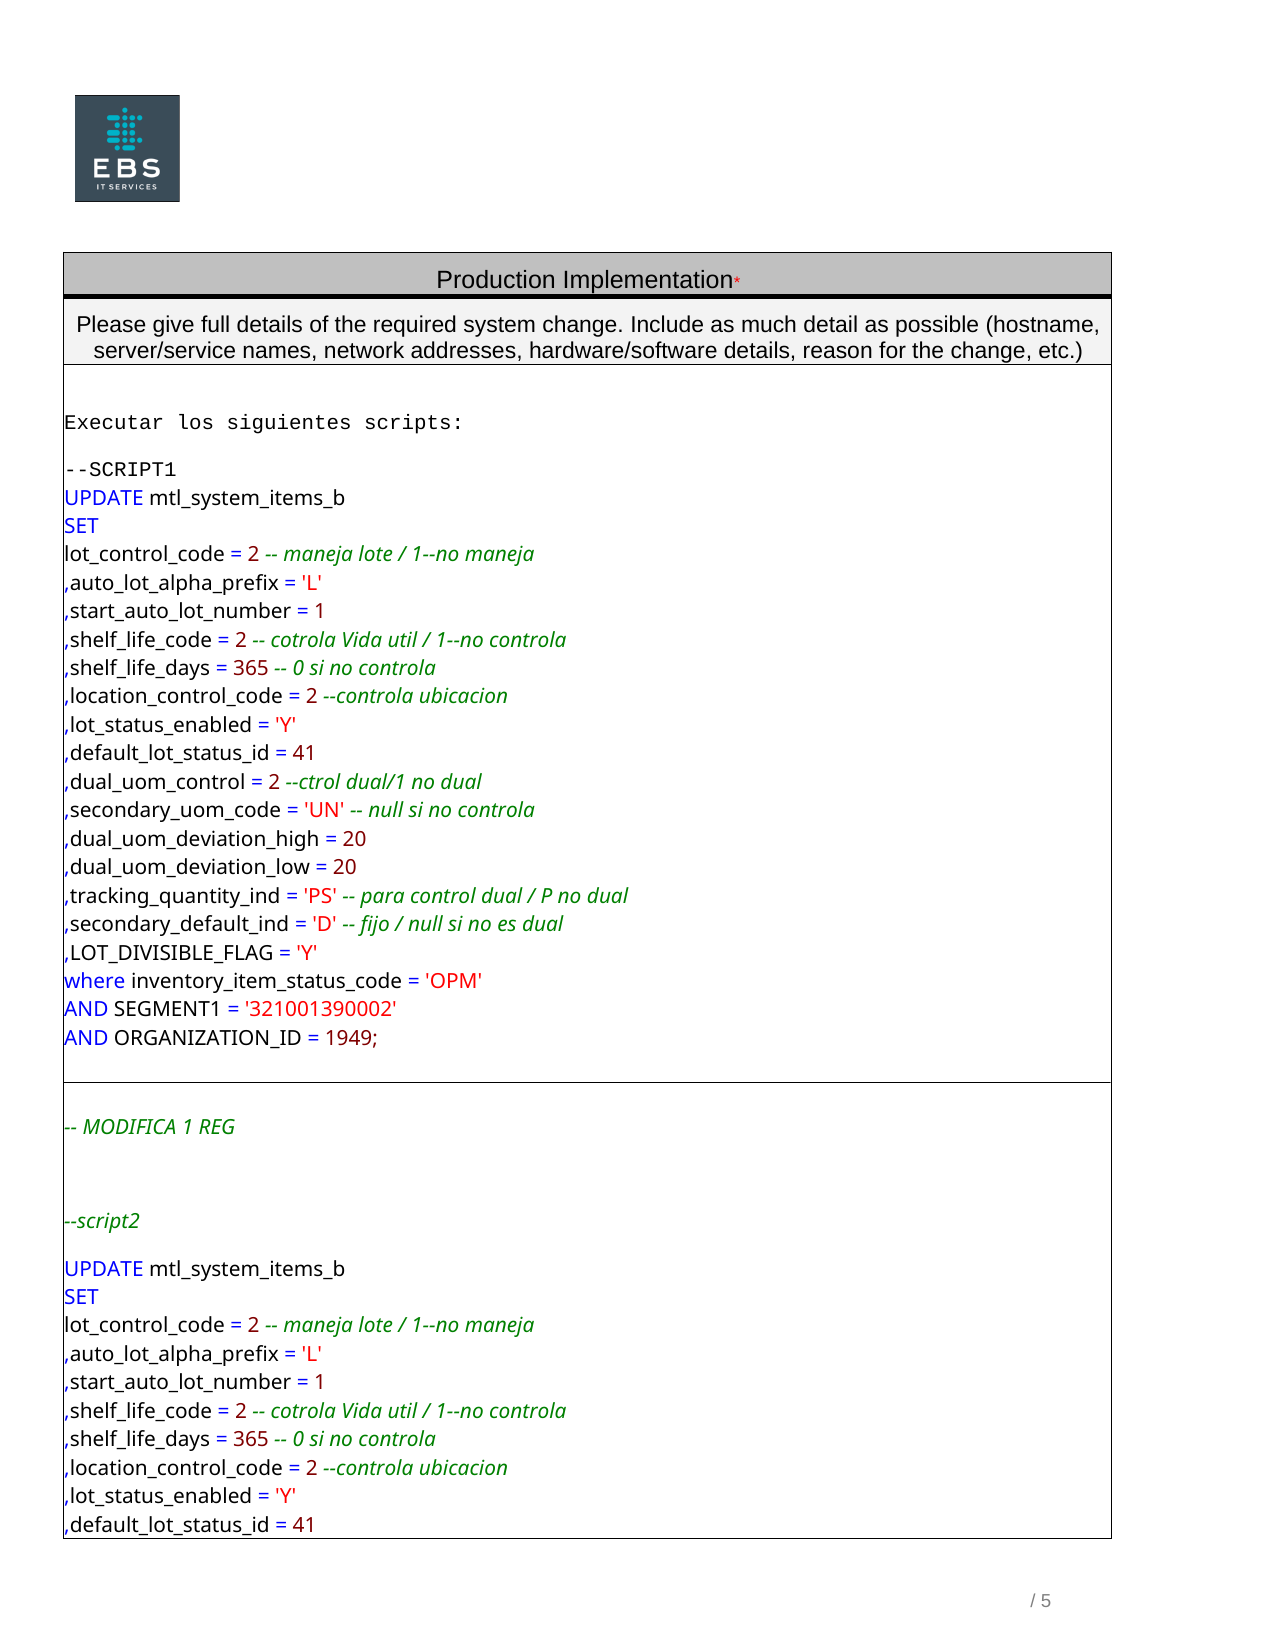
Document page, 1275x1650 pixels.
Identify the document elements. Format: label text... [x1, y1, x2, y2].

picture [75, 95, 180, 202]
table_header Production Implementation* [64, 253, 1111, 294]
table_cell Please give full details of the required system change. Include as much detail as possible (hostname, server/service names, network addresses, hardware/software details, reason for the change, etc.) [64, 299, 1111, 364]
